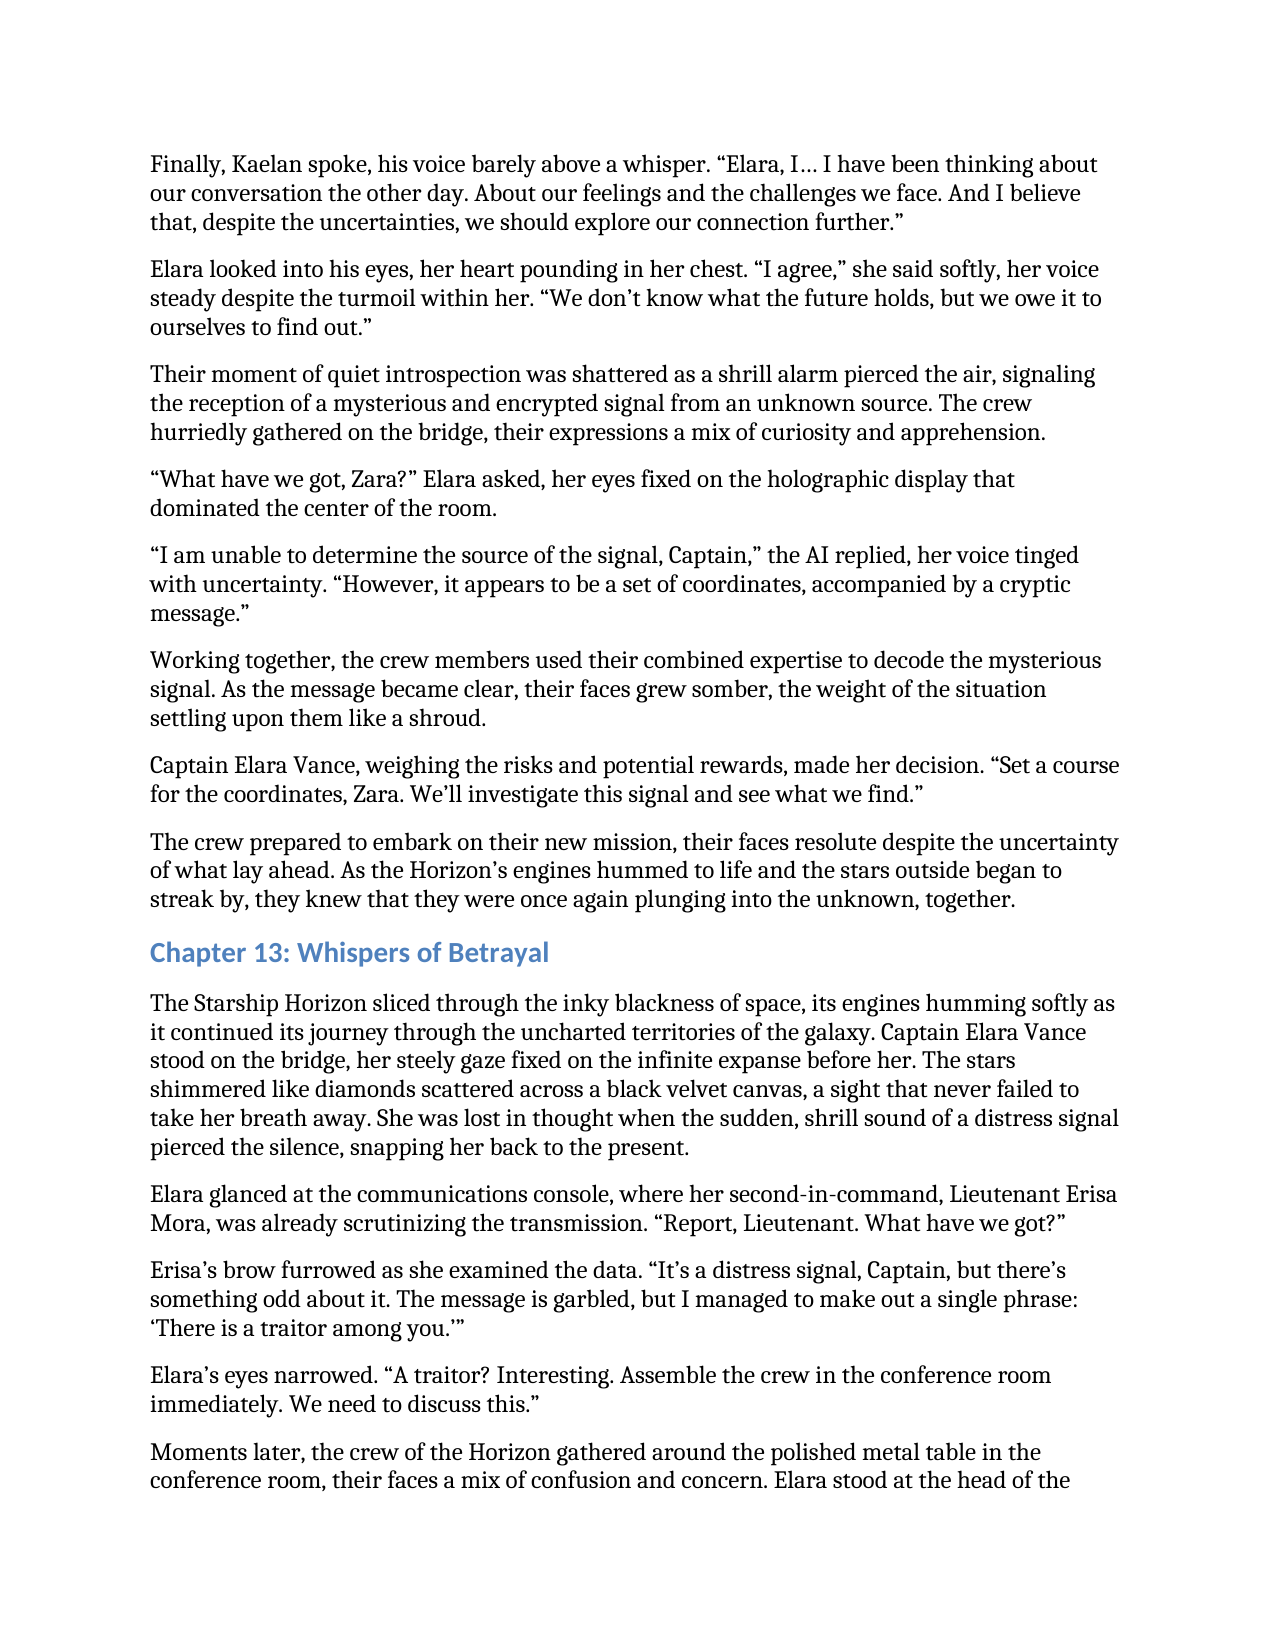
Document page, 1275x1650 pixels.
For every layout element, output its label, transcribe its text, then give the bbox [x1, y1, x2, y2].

text Erisa’s brow furrowed as she examined the data. “It’s a distress signal, Captain, but there’s something odd about it. The message is garbled, but I managed to make out a single phrase: ‘There is a traitor among you.’” [150, 1256, 1125, 1343]
text Their moment of quiet introspection was shattered as a shrill alarm pierced the air, signaling the reception of a mysterious and encrypted signal from an unknown source. The crew hurriedly gathered on the bridge, their expressions a mix of curiosity and apprehension. [150, 360, 1125, 446]
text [150, 1438, 1125, 1495]
text “I am unable to determine the source of the signal, Captain,” the AI replied, her voice tinged with uncertainty. “However, it appears to be a set of coordinates, accompanied by a cryptic message.” [150, 541, 1125, 627]
text Elara looked into his eyes, her heart pounding in her chest. “I agree,” she said softly, her voice steady despite the turmoil within her. “We don’t know what the future holds, but we owe it to ourselves to find out.” [150, 255, 1125, 341]
text The Starship Horizon sliced through the inky blackness of space, its engines humming softly as it continued its journey through the uncharted territories of the galaxy. Captain Elara Vance stood on the bridge, her steely gaze fixed on the infinite expanse before her. The stars shimmered like diamonds scattered across a black velvet canvas, a sight that never failed to take her breath away. She was lost in thought when the sudden, shrill sound of a distress signal pierced the silence, snapping her back to the present. [150, 989, 1125, 1161]
text Elara’s eyes narrowed. “A traitor? Interesting. Assemble the crew in the conference room immediately. We need to discuss this.” [150, 1361, 1125, 1419]
text Elara glanced at the communications console, where her second-in-command, Lieutenant Erisa Mora, was already scrutinizing the transmission. “Report, Lieutenant. What have we got?” [150, 1180, 1125, 1238]
text Working together, the crew members used their combined expertise to decode the mysterious signal. As the message became clear, their faces grew somber, the weight of the situation settling upon them like a shroud. [150, 646, 1125, 732]
text Captain Elara Vance, weighing the risks and potential rewards, made her decision. “Set a course for the coordinates, Zara. We’ll investigate this signal and see what we find.” [150, 751, 1125, 809]
subtitle Chapter 13: Whispers of Betrayal [150, 934, 1125, 970]
text Finally, Kaelan spoke, his voice barely above a whisper. “Elara, I… I have been thinking about our conversation the other day. About our feelings and the challenges we face. And I believe that, despite the uncertainties, we should explore our connection further.” [150, 150, 1125, 236]
text The crew prepared to embark on their new mission, their faces resolute despite the uncertainty of what lay ahead. As the Horizon’s engines hummed to life and the stars outside began to streak by, they knew that they were once again plunging into the unknown, together. [150, 827, 1125, 914]
text “What have we got, Zara?” Elara asked, her eyes fixed on the holographic display that dominated the center of the room. [150, 465, 1125, 522]
